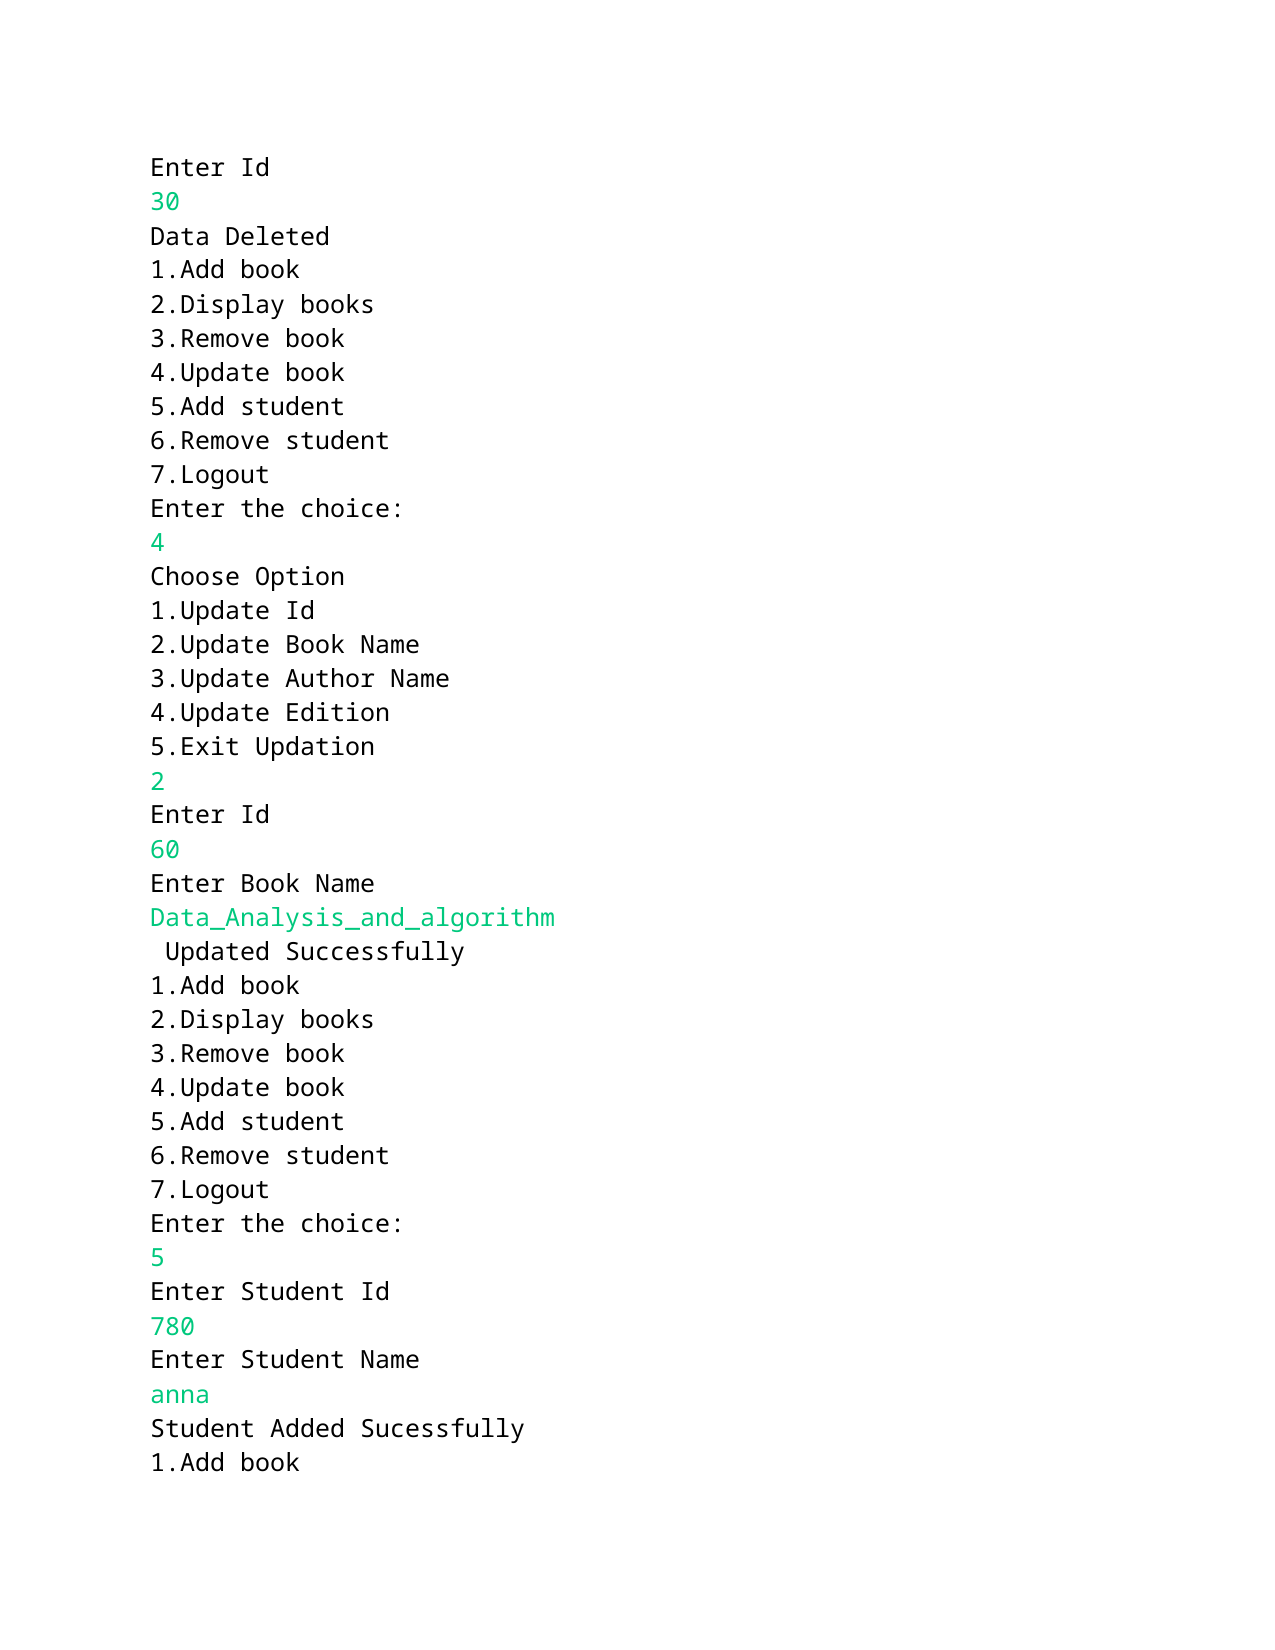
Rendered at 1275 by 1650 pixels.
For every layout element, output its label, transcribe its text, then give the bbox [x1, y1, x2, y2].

text 4.Update book [150, 354, 1125, 388]
text Choose Option [150, 559, 1125, 593]
text 3.Update Author Name [150, 661, 1125, 695]
text 4.Update book [150, 1070, 1125, 1104]
text 3.Remove book [150, 1036, 1125, 1070]
text 60 [150, 831, 1125, 865]
text 2.Update Book Name [150, 627, 1125, 661]
text Data Deleted [150, 218, 1125, 252]
text Enter Student Name [150, 1342, 1125, 1376]
text 2.Display books [150, 286, 1125, 320]
text 5.Add student [150, 388, 1125, 422]
text 780 [150, 1308, 1125, 1342]
text 2 [150, 763, 1125, 797]
text 1.Update Id [150, 593, 1125, 627]
text Enter Student Id [150, 1274, 1125, 1308]
text 5.Add student [150, 1104, 1125, 1138]
text 1.Add book [150, 1444, 1125, 1478]
text 5 [150, 1240, 1125, 1274]
text 7.Logout [150, 1172, 1125, 1206]
text 3.Remove book [150, 320, 1125, 354]
text Enter Id [150, 797, 1125, 831]
text 2.Display books [150, 1002, 1125, 1036]
text Enter the choice: [150, 1206, 1125, 1240]
text 6.Remove student [150, 422, 1125, 457]
text 1.Add book [150, 967, 1125, 1002]
text Updated Successfully [150, 933, 1125, 967]
text 1.Add book [150, 252, 1125, 286]
text 6.Remove student [150, 1138, 1125, 1172]
text Enter Id [150, 150, 1125, 184]
text 4 [150, 525, 1125, 559]
text Data_Analysis_and_algorithm [150, 899, 1125, 933]
text Enter Book Name [150, 865, 1125, 899]
text 7.Logout [150, 457, 1125, 491]
text 30 [150, 184, 1125, 218]
text 4.Update Edition [150, 695, 1125, 729]
text Enter the choice: [150, 491, 1125, 525]
text 5.Exit Updation [150, 729, 1125, 763]
text Student Added Sucessfully [150, 1410, 1125, 1444]
text anna [150, 1376, 1125, 1410]
